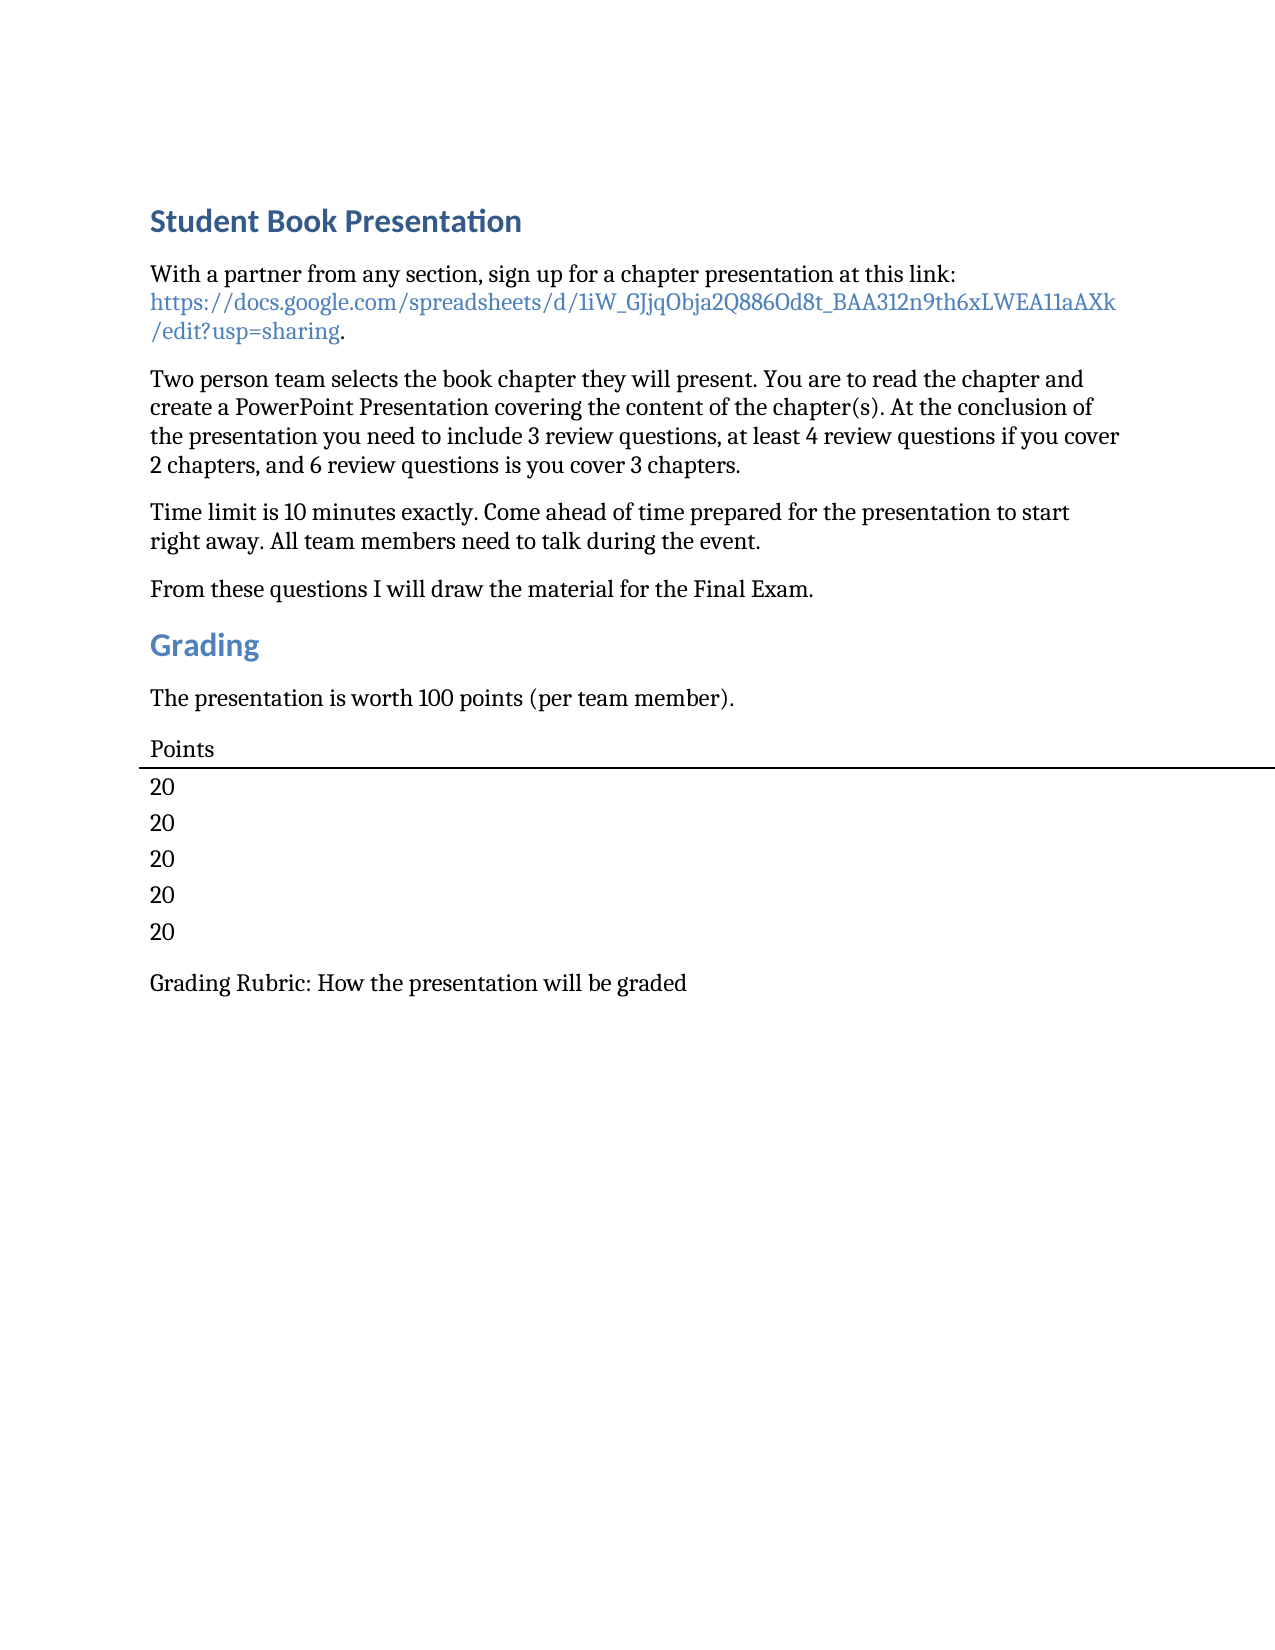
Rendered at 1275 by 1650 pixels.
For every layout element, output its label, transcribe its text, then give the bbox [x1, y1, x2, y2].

table_cell 20 [139, 878, 1275, 914]
text The presentation is worth 100 points (per team member). [150, 683, 1125, 712]
text Two person team selects the book chapter they will present. You are to read the chapter and create a PowerPoint Presentation covering the content of the chapter(s). At the conclusion of the presentation you need to include 3 review questions, at least 4 review questions if you cover 2 chapters, and 6 review questions is you cover 3 chapters. [150, 364, 1125, 479]
table_header Points [139, 731, 1275, 767]
subtitle Grading [150, 624, 1125, 665]
text Grading Rubric: How the presentation will be graded [150, 969, 1125, 998]
table_cell 20 [139, 841, 1275, 878]
text With a partner from any section, sign up for a chapter presentation at this link: https://docs.google.com/spreadsheets/d/1iW_GJjqObja2Q886Od8t_BAA312n9th6xLWEA11aAXk/edit?usp=sharing. [150, 259, 1125, 346]
subtitle Student Book Presentation [150, 200, 1125, 241]
table_cell 20 [139, 805, 1275, 841]
text From these questions I will draw the material for the Final Exam. [150, 574, 1125, 603]
table_cell 20 [139, 914, 1275, 950]
table_cell 20 [139, 769, 1275, 805]
text Time limit is 10 minutes exactly. Come ahead of time prepared for the presentation to start right away. All team members need to talk during the event. [150, 498, 1125, 556]
